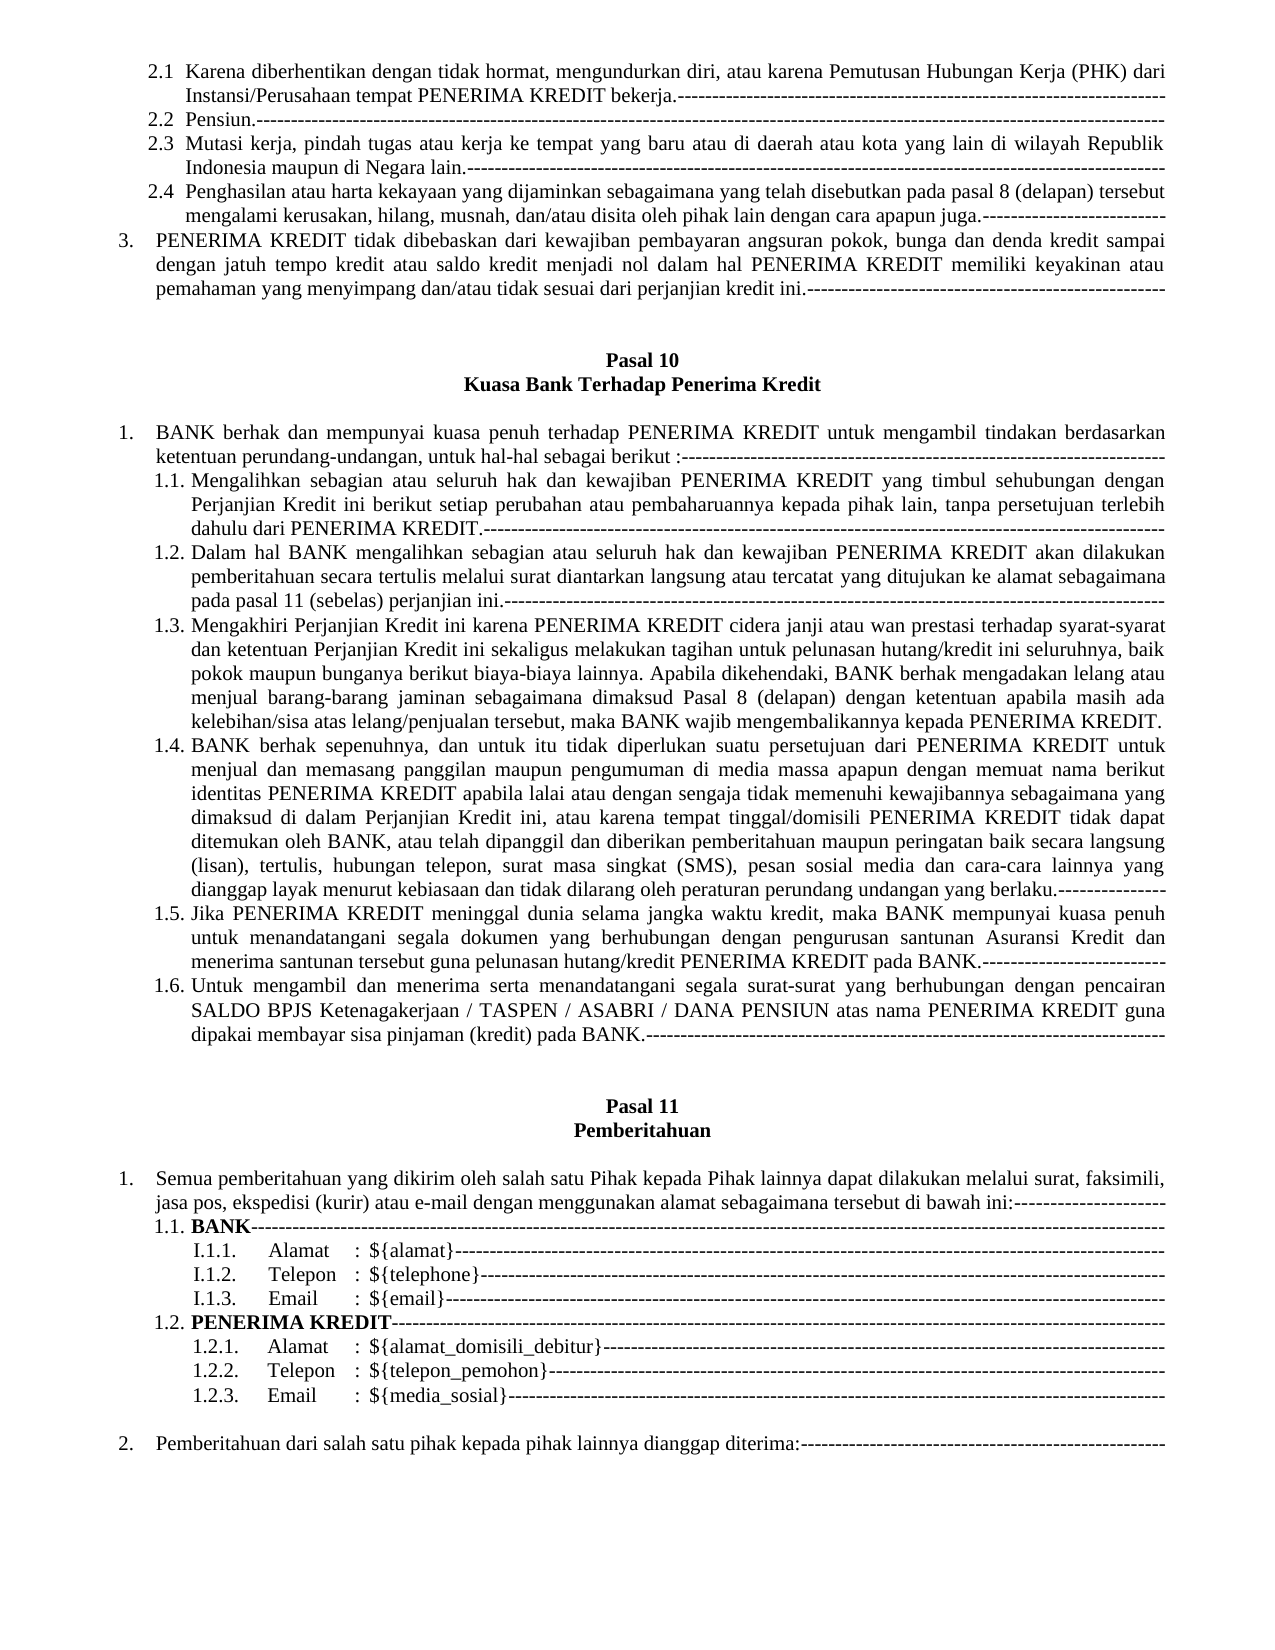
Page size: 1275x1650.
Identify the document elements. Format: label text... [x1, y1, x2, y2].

list Pensiun. [148, 107, 1166, 131]
list Pemberitahuan dari salah satu pihak kepada pihak lainnya dianggap diterima: [118, 1431, 1166, 1455]
list Untuk mengambil dan menerima serta menandatangani segala surat-surat yang berhubungan dengan pencairan SALDO BPJS Ketenagakerjaan / TASPEN / ASABRI / DANA PENSIUN atas nama PENERIMA KREDIT guna dipakai membayar sisa pinjaman (kredit) pada BANK. [153, 973, 1166, 1046]
list Mengakhiri Perjanjian Kredit ini karena PENERIMA KREDIT cidera janji atau wan prestasi terhadap syarat-syarat dan ketentuan Perjanjian Kredit ini sekaligus melakukan tagihan untuk pelunasan hutang/kredit ini seluruhnya, baik pokok maupun bunganya berikut biaya-biaya lainnya. Apabila dikehendaki, BANK berhak mengadakan lelang atau menjual barang-barang jaminan sebagaimana dimaksud Pasal 8 (delapan) dengan ketentuan apabila masih ada kelebihan/sisa atas lelang/penjualan tersebut, maka BANK wajib mengembalikannya kepada PENERIMA KREDIT. [153, 612, 1166, 733]
list Email : ${media_sosial} [192, 1382, 1166, 1407]
list Mengalihkan sebagian atau seluruh hak dan kewajiban PENERIMA KREDIT yang timbul sehubungan dengan Perjanjian Kredit ini berikut setiap perubahan atau pembaharuannya kepada pihak lain, tanpa persetujuan terlebih dahulu dari PENERIMA KREDIT. [153, 468, 1166, 540]
text Pasal 10 [118, 348, 1166, 372]
list Alamat : ${alamat} [193, 1238, 1166, 1262]
list BANK berhak dan mempunyai kuasa penuh terhadap PENERIMA KREDIT untuk mengambil tindakan berdasarkan ketentuan perundang-undangan, untuk hal-hal sebagai berikut : [118, 420, 1166, 468]
list Dalam hal BANK mengalihkan sebagian atau seluruh hak dan kewajiban PENERIMA KREDIT akan dilakukan pemberitahuan secara tertulis melalui surat diantarkan langsung atau tercatat yang ditujukan ke alamat sebagaimana pada pasal 11 (sebelas) perjanjian ini. [153, 540, 1166, 612]
list Penghasilan atau harta kekayaan yang dijaminkan sebagaimana yang telah disebutkan pada pasal 8 (delapan) tersebut mengalami kerusakan, hilang, musnah, dan/atau disita oleh pihak lain dengan cara apapun juga. [148, 179, 1166, 227]
list Telepon : ${telephone} [193, 1262, 1166, 1286]
list Jika PENERIMA KREDIT meninggal dunia selama jangka waktu kredit, maka BANK mempunyai kuasa penuh untuk menandatangani segala dokumen yang berhubungan dengan pengurusan santunan Asuransi Kredit dan menerima santunan tersebut guna pelunasan hutang/kredit PENERIMA KREDIT pada BANK. [153, 901, 1166, 973]
list BANK berhak sepenuhnya, dan untuk itu tidak diperlukan suatu persetujuan dari PENERIMA KREDIT untuk menjual dan memasang panggilan maupun pengumuman di media massa apapun dengan memuat nama berikut identitas PENERIMA KREDIT apabila lalai atau dengan sengaja tidak memenuhi kewajibannya sebagaimana yang dimaksud di dalam Perjanjian Kredit ini, atau karena tempat tinggal/domisili PENERIMA KREDIT tidak dapat ditemukan oleh BANK, atau telah dipanggil dan diberikan pemberitahuan maupun peringatan baik secara langsung (lisan), tertulis, hubungan telepon, surat masa singkat (SMS), pesan sosial media dan cara-cara lainnya yang dianggap layak menurut kebiasaan dan tidak dilarang oleh peraturan perundang undangan yang berlaku. [153, 733, 1166, 901]
list Mutasi kerja, pindah tugas atau kerja ke tempat yang baru atau di daerah atau kota yang lain di wilayah Republik Indonesia maupun di Negara lain. [148, 131, 1166, 179]
list Alamat : ${alamat_domisili_debitur} [192, 1334, 1166, 1358]
list Karena diberhentikan dengan tidak hormat, mengundurkan diri, atau karena Pemutusan Hubungan Kerja (PHK) dari Instansi/Perusahaan tempat PENERIMA KREDIT bekerja. [148, 59, 1166, 107]
list Semua pemberitahuan yang dikirim oleh salah satu Pihak kepada Pihak lainnya dapat dilakukan melalui surat, faksimili, jasa pos, ekspedisi (kurir) atau e-mail dengan menggunakan alamat sebagaimana tersebut di bawah ini: [118, 1166, 1166, 1214]
list Telepon : ${telepon_pemohon} [192, 1358, 1166, 1382]
list PENERIMA KREDIT [153, 1310, 1166, 1334]
list Email : ${email} [193, 1286, 1166, 1310]
list BANK [153, 1214, 1166, 1238]
list PENERIMA KREDIT tidak dibebaskan dari kewajiban pembayaran angsuran pokok, bunga dan denda kredit sampai dengan jatuh tempo kredit atau saldo kredit menjadi nol dalam hal PENERIMA KREDIT memiliki keyakinan atau pemahaman yang menyimpang dan/atau tidak sesuai dari perjanjian kredit ini. [118, 227, 1166, 300]
text Pemberitahuan [118, 1118, 1166, 1142]
text Pasal 11 [118, 1094, 1166, 1118]
text Kuasa Bank Terhadap Penerima Kredit [118, 372, 1166, 396]
